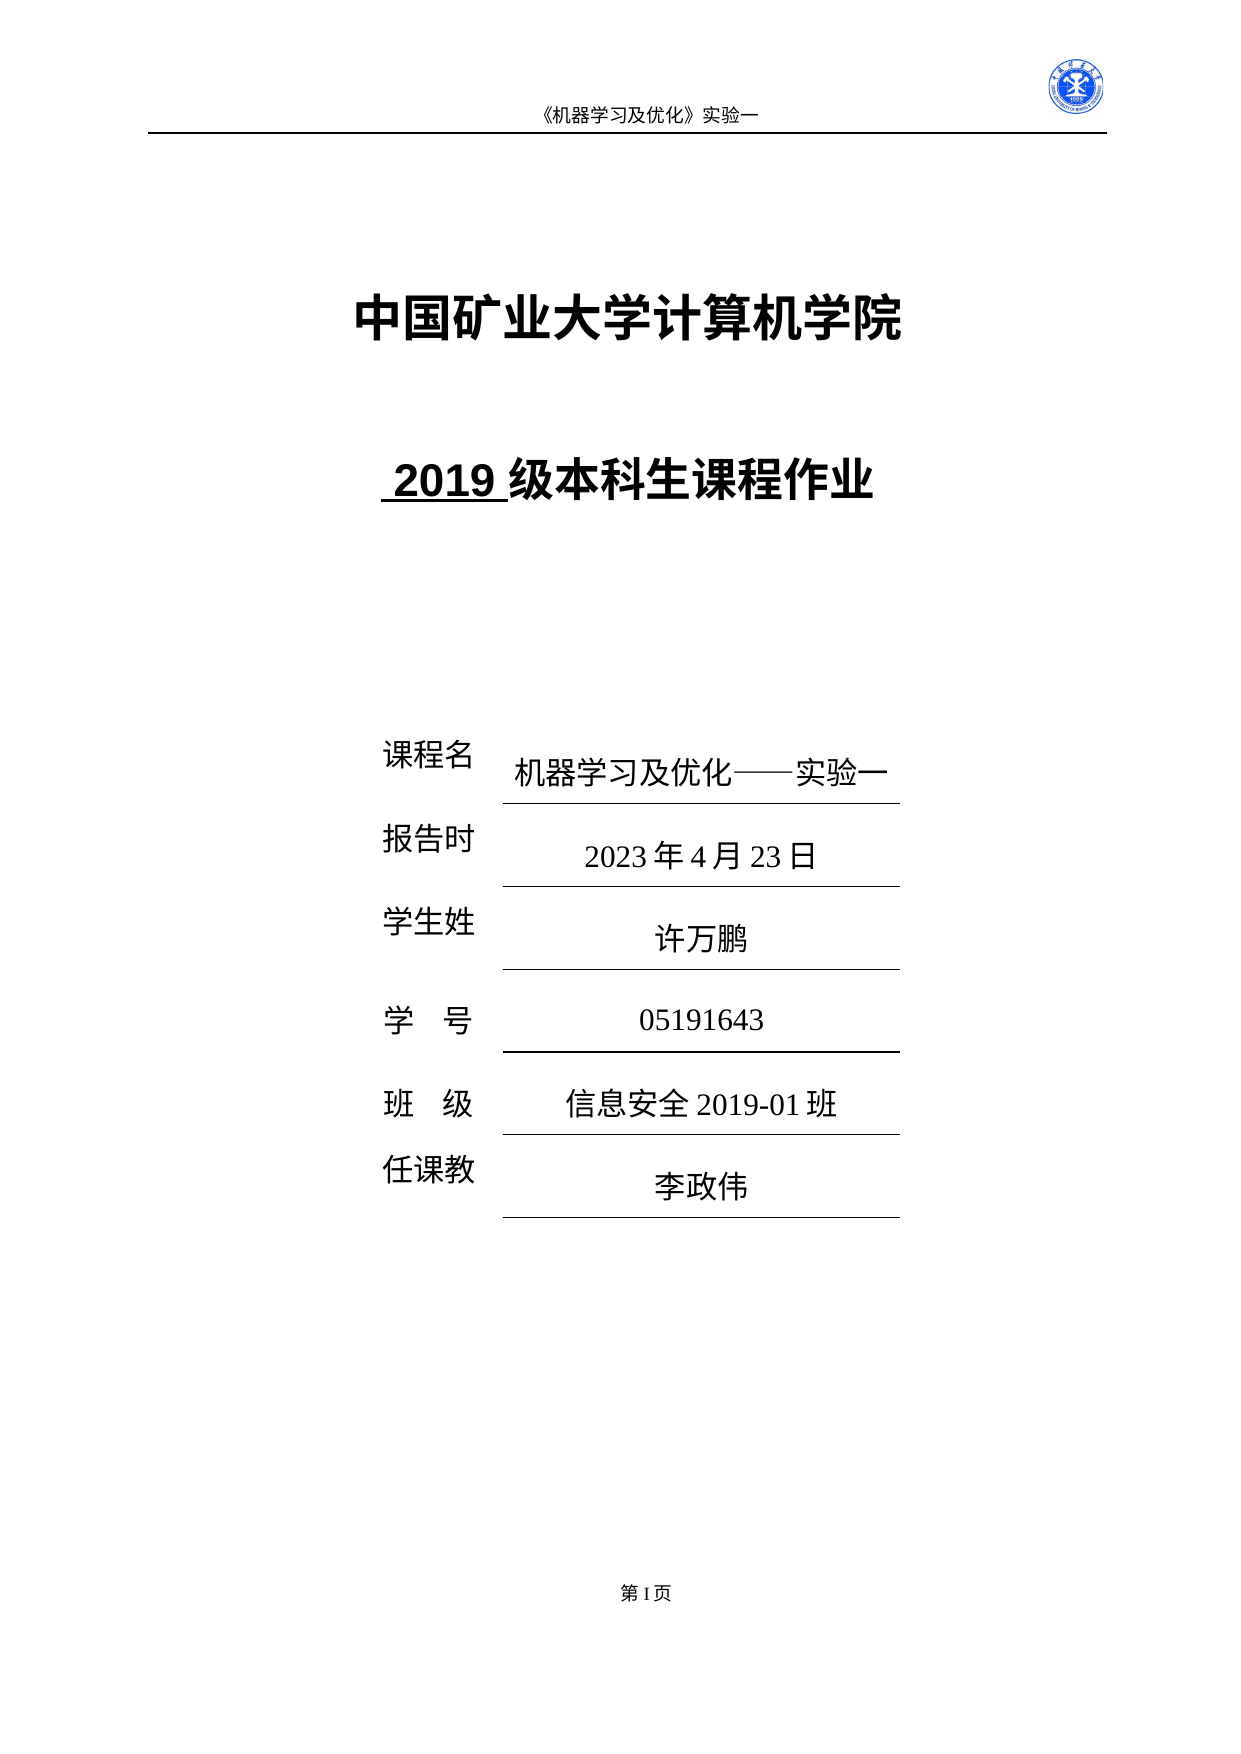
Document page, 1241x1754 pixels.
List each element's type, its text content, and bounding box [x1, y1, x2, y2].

table_cell 2023年4月23日 [503, 804, 900, 886]
table_cell 李政伟 [503, 1135, 900, 1217]
text 中国矿业大学计算机学院 [148, 266, 1107, 363]
table_cell 05191643 [503, 970, 900, 1051]
text 2019 级本科生课程作业 [148, 428, 1107, 526]
table_cell 班 级 [355, 1051, 502, 1134]
table_header 机器学习及优化——实验一 [503, 721, 900, 803]
table_cell 报告时间 [355, 803, 502, 886]
table_cell 学 号 [355, 969, 502, 1051]
picture [1048, 59, 1104, 114]
table_cell 任课教师 [355, 1134, 502, 1217]
table_cell 许万鹏 [503, 887, 900, 969]
table_cell 信息安全2019-01班 [503, 1053, 900, 1134]
table_header 课程名称 [355, 721, 502, 803]
table_cell 学生姓名 [355, 886, 502, 969]
